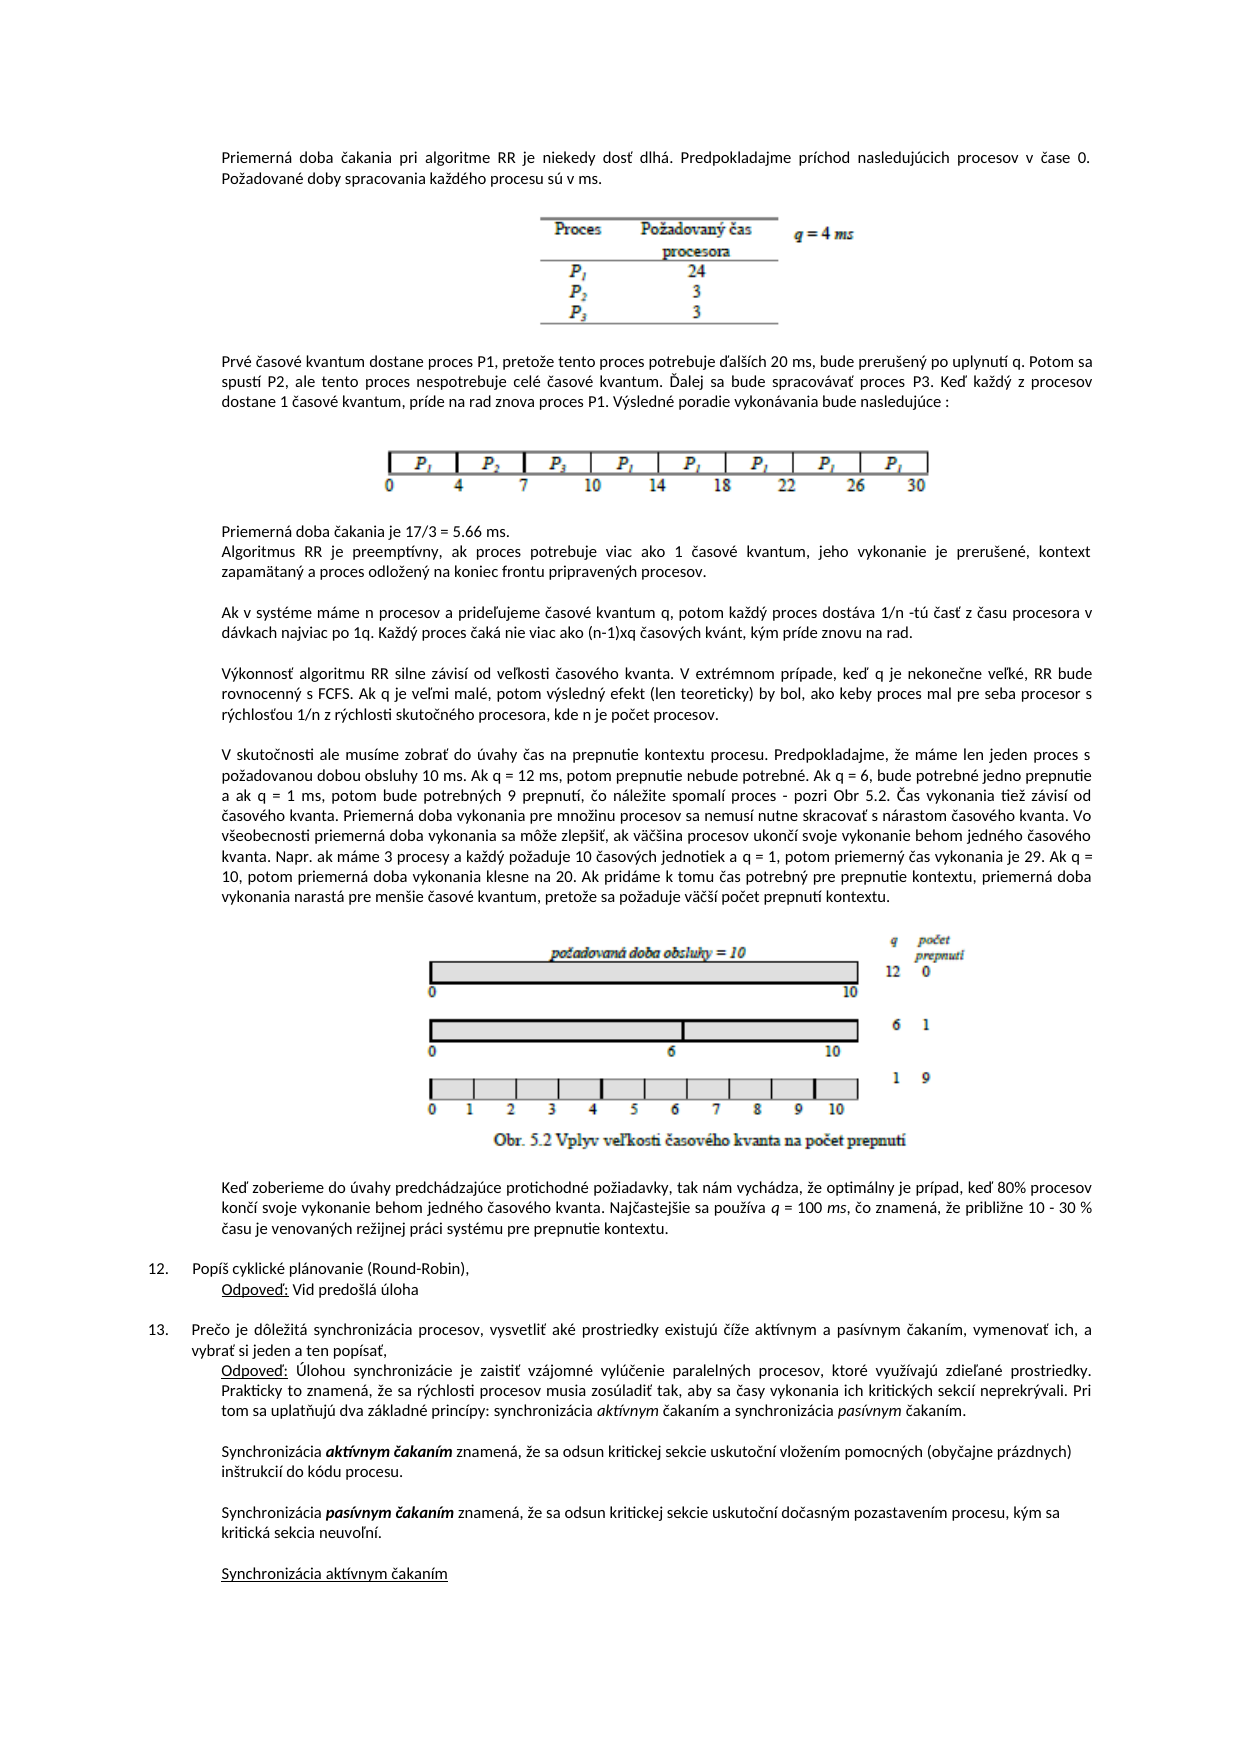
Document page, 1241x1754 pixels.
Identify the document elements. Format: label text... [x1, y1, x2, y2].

text Ak v systéme máme n procesov a prideľujeme časové kvantum q, potom každý proces dostáva 1/n -tú časť z času procesora v dávkach najviac po 1q. Každý proces čaká nie viac ako (n-1)xq časových kvánt, kým príde znovu na rad. [221, 602, 1093, 643]
text Keď zoberieme do úvahy predchádzajúce protichodné požiadavky, tak nám vychádza, že optimálny je prípad, keď 80% procesov končí svoje vykonanie behom jedného časového kvanta. Najčastejšie sa používa q = 100 ms, čo znamená, že približne 10 - 30 % času je venovaných režijnej práci systému pre prepnutie kontextu. [221, 1177, 1093, 1238]
text Synchronizácia aktívnym čakaním [221, 1563, 1093, 1583]
text Synchronizácia aktívnym čakaním znamená, že sa odsun kritickej sekcie uskutoční vložením pomocných (obyčajne prázdnych) inštrukcií do kódu procesu. [221, 1441, 1093, 1482]
text 12. Popíš cyklické plánovanie (Round-Robin), [148, 1258, 1093, 1279]
text Priemerná doba čakania pri algoritme RR je niekedy dosť dlhá. Predpokladajme príchod nasledujúcich procesov v čase 0. Požadované doby spracovania každého procesu sú v ms. [221, 148, 1093, 188]
text Synchronizácia pasívnym čakaním znamená, že sa odsun kritickej sekcie uskutoční dočasným pozastavením procesu, kým sa kritická sekcia neuvoľní. [221, 1502, 1093, 1543]
picture [417, 927, 970, 1157]
text Algoritmus RR je preemptívny, ak proces potrebuje viac ako 1 časové kvantum, jeho vykonanie je prerušené, kontext zapamätaný a proces odložený na koniec frontu pripravených procesov. [221, 541, 1093, 582]
text 13. Prečo je dôležitá synchronizácia procesov, vysvetliť aké prostriedky existujú číže aktívnym a pasívnym čakaním, vymenovať ich, a vybrať si jeden a ten popísať, [148, 1319, 1093, 1360]
text Odpoveď: Vid predošlá úloha [148, 1279, 1093, 1299]
text Prvé časové kvantum dostane proces P1, pretože tento proces potrebuje ďalších 20 ms, bude prerušený po uplynutí q. Potom sa spustí P2, ale tento proces nespotrebuje celé časové kvantum. Ďalej sa bude spracovávať proces P3. Keď každý z procesov dostane 1 časové kvantum, príde na rad znova proces P1. Výsledné poradie vykonávania bude nasledujúce : [221, 351, 1093, 412]
text Priemerná doba čakania je 17/3 = 5.66 ms. [221, 521, 1093, 541]
text Odpoveď: Úlohou synchronizácie je zaistiť vzájomné vylúčenie paralelných procesov, ktoré využívajú zdieľané prostriedky. Prakticky to znamená, že sa rýchlosti procesov musia zosúladiť tak, aby sa časy vykonania ich kritických sekcií neprekrývali. Pri tom sa uplatňujú dva základné princípy: synchronizácia aktívnym čakaním a synchronizácia pasívnym čakaním. [221, 1360, 1093, 1421]
picture [379, 443, 935, 501]
picture [528, 208, 860, 331]
text V skutočnosti ale musíme zobrať do úvahy čas na prepnutie kontextu procesu. Predpokladajme, že máme len jeden proces s požadovanou dobou obsluhy 10 ms. Ak q = 12 ms, potom prepnutie nebude potrebné. Ak q = 6, bude potrebné jedno prepnutie a ak q = 1 ms, potom bude potrebných 9 prepnutí, čo náležite spomalí proces - pozri Obr 5.2. Čas vykonania tiež závisí od časového kvanta. Priemerná doba vykonania pre množinu procesov sa nemusí nutne skracovať s nárastom časového kvanta. Vo všeobecnosti priemerná doba vykonania sa môže zlepšiť, ak väčšina procesov ukončí svoje vykonanie behom jedného časového kvanta. Napr. ak máme 3 procesy a každý požaduje 10 časových jednotiek a q = 1, potom priemerný čas vykonania je 29. Ak q = 10, potom priemerná doba vykonania klesne na 20. Ak pridáme k tomu čas potrebný pre prepnutie kontextu, priemerná doba vykonania narastá pre menšie časové kvantum, pretože sa požaduje väčší počet prepnutí kontextu. [221, 744, 1093, 907]
text Výkonnosť algoritmu RR silne závisí od veľkosti časového kvanta. V extrémnom prípade, keď q je nekonečne veľké, RR bude rovnocenný s FCFS. Ak q je veľmi malé, potom výsledný efekt (len teoreticky) by bol, ako keby proces mal pre seba procesor s rýchlosťou 1/n z rýchlosti skutočného procesora, kde n je počet procesov. [221, 663, 1093, 724]
